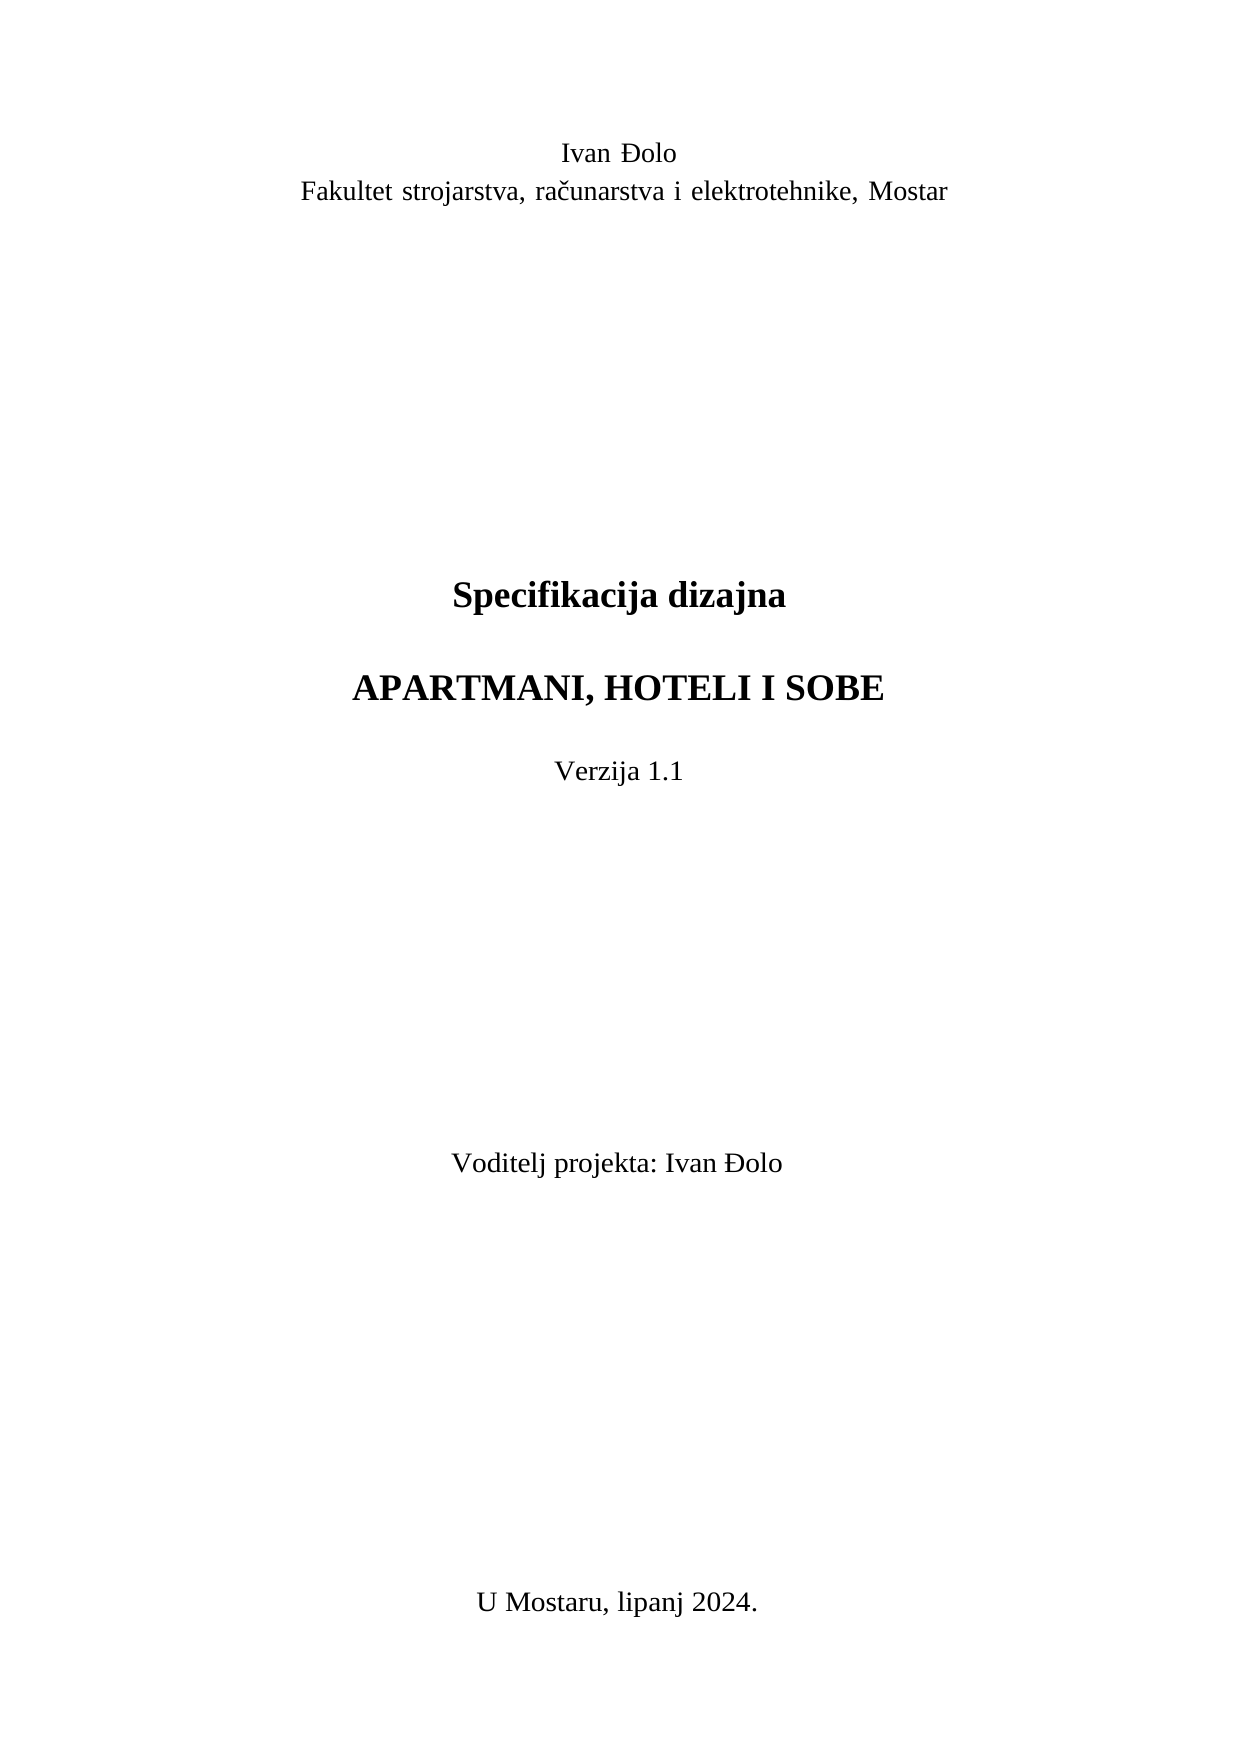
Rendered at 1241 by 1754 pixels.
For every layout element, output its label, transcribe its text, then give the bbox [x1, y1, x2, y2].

title APARTMANI, HOTELI I SOBE [194, 665, 1043, 708]
text Voditelj projekta: Ivan Đolo [191, 1146, 1043, 1178]
text Ivan Đolo [194, 136, 1044, 168]
text Verzija 1.1 [194, 754, 1044, 786]
text U Mostaru, lipanj 2024. [191, 1585, 1043, 1618]
text Fakultet strojarstva, računarstva i elektrotehnike, Mostar [194, 174, 1054, 207]
title Specifikacija dizajna [194, 573, 1045, 616]
